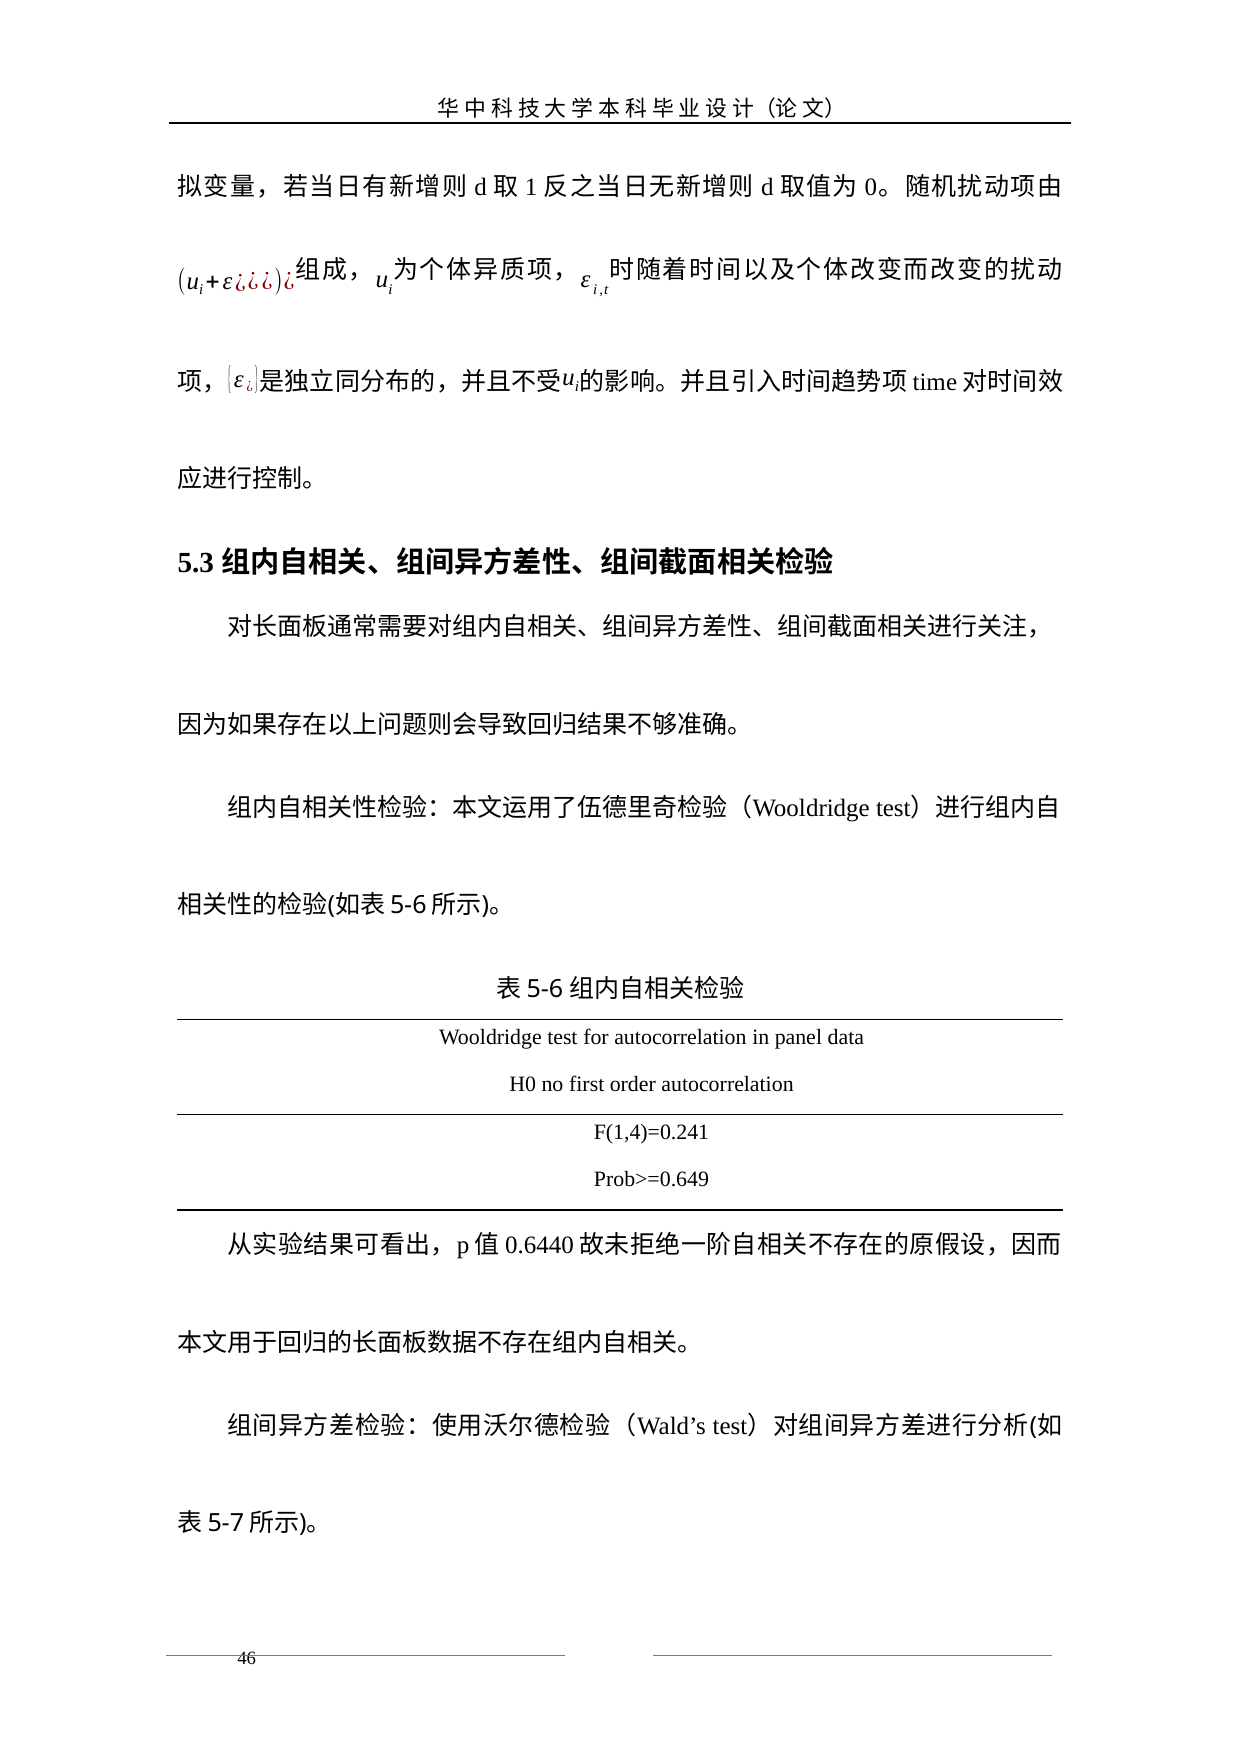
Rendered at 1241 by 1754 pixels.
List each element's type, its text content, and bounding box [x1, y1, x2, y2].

table_cell Prob>=0.649 [177, 1162, 1063, 1209]
subtitle 5.3 组内自相关、组间异方差性、组间截面相关检验 [177, 527, 1063, 592]
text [177, 152, 1063, 509]
text 对长面板通常需要对组内自相关、组间异方差性、组间截面相关进行关注，因为如果存在以上问题则会导致回归结果不够准确。 [177, 592, 1063, 755]
text 从实验结果可看出，p值0.6440故未拒绝一阶自相关不存在的原假设，因而本文用于回归的长面板数据不存在组内自相关。 [177, 1211, 1063, 1373]
text 组间异方差检验：使用沃尔德检验（Wald’s test）对组间异方差进行分析(如表5-7所示)。 [177, 1391, 1063, 1553]
table_cell H0 no first order autocorrelation [177, 1067, 1063, 1114]
table_header Wooldridge test for autocorrelation in panel data [177, 1020, 1063, 1067]
text 表 5-6 组内自相关检验 [177, 954, 1063, 1019]
list 组内自相关性检验：本文运用了伍德里奇检验（Wooldridge test）进行组内自相关性的检验(如表5-6所示)。 [177, 773, 1063, 936]
table_cell F(1,4)=0.241 [177, 1115, 1063, 1162]
